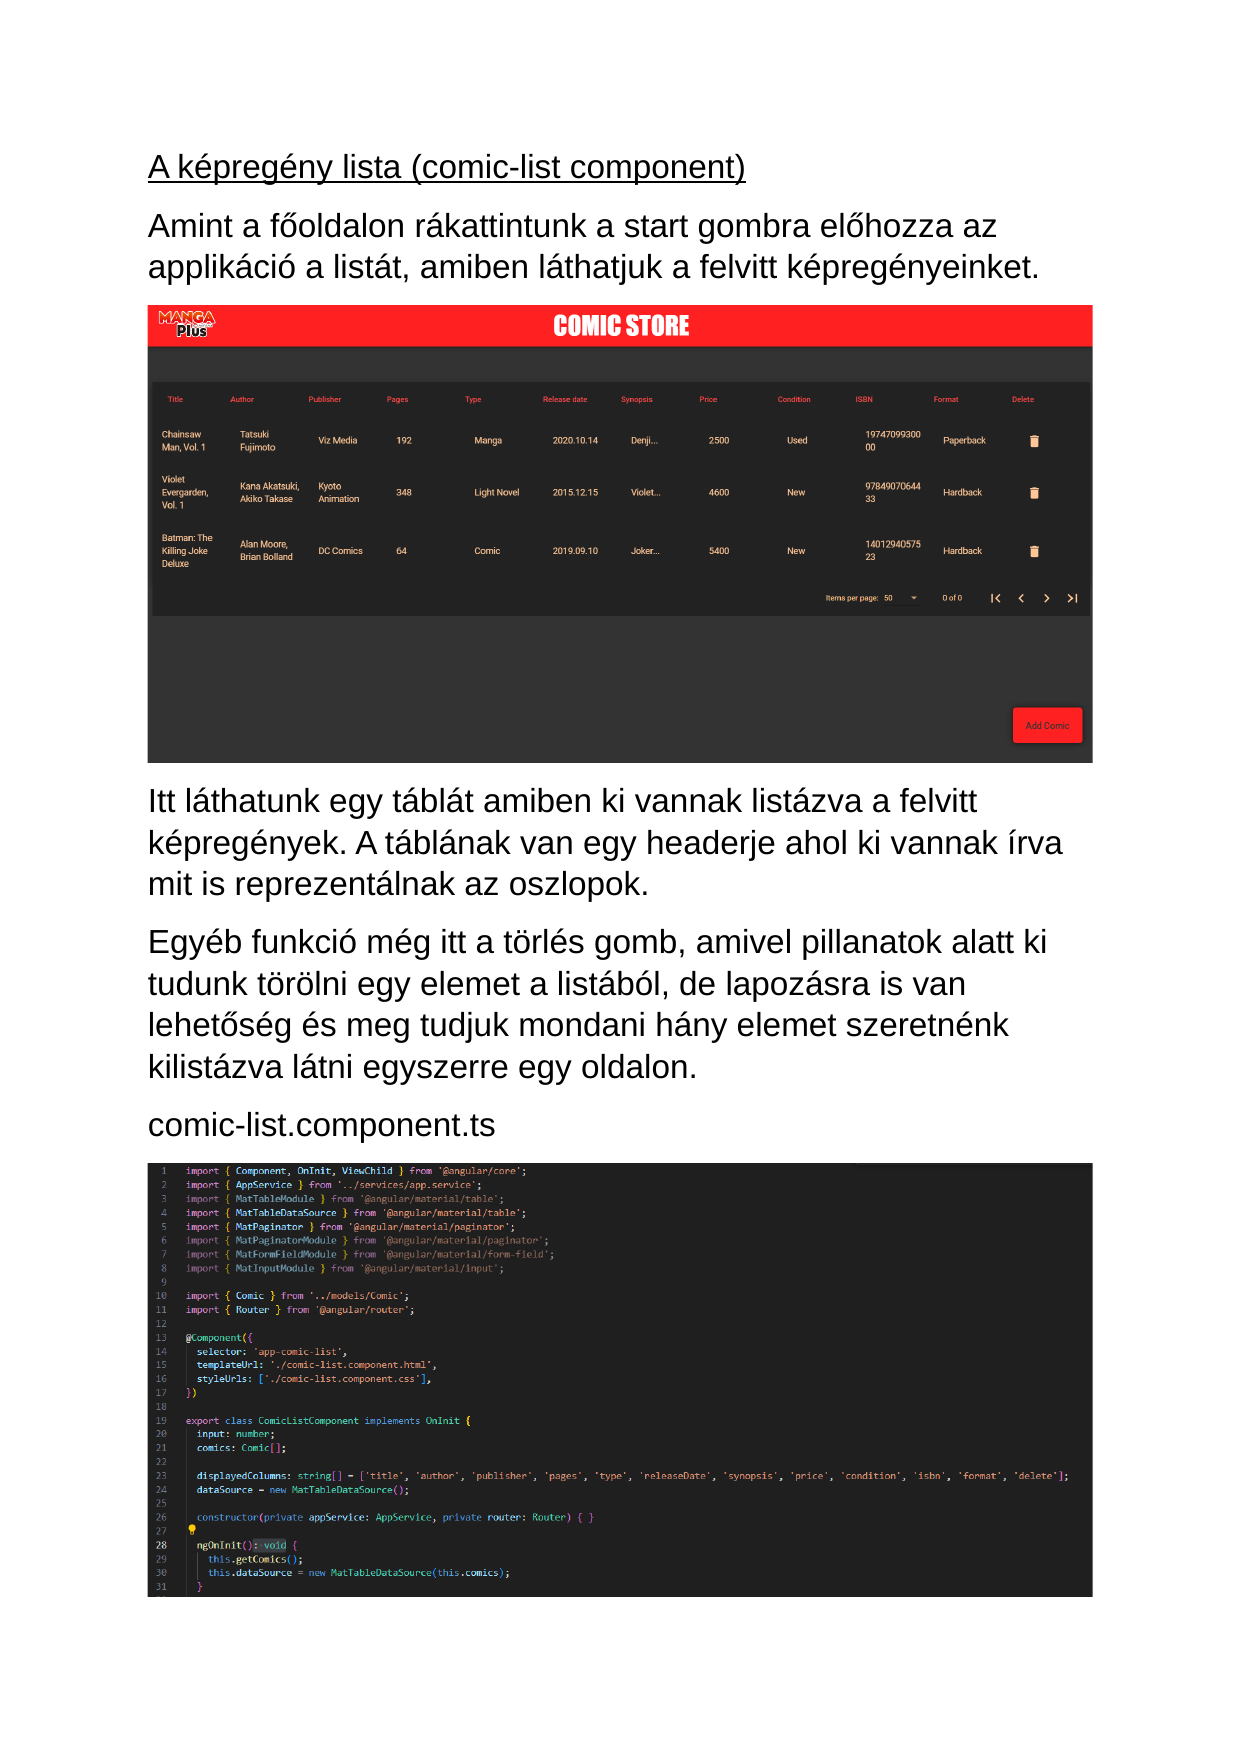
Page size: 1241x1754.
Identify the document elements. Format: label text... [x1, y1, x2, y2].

picture [147, 1163, 1093, 1597]
text A képregény lista (comic-list component) [148, 148, 1093, 186]
text Amint a főoldalon rákattintunk a start gombra előhozza az applikáció a listát, amiben láthatjuk a felvitt képregényeinket. [148, 206, 1093, 286]
text comic-list.component.ts [148, 1105, 1093, 1143]
text Egyéb funkció még itt a törlés gomb, amivel pillanatok alatt ki tudunk törölni egy elemet a listából, de lapozásra is van lehetőség és meg tudjuk mondani hány elemet szeretnénk kilistázva látni egyszerre egy oldalon. [148, 922, 1093, 1085]
text Itt láthatunk egy táblát amiben ki vannak listázva a felvitt képregények. A táblának van egy headerje ahol ki vannak írva mit is reprezentálnak az oszlopok. [148, 781, 1093, 903]
picture [147, 305, 1093, 763]
